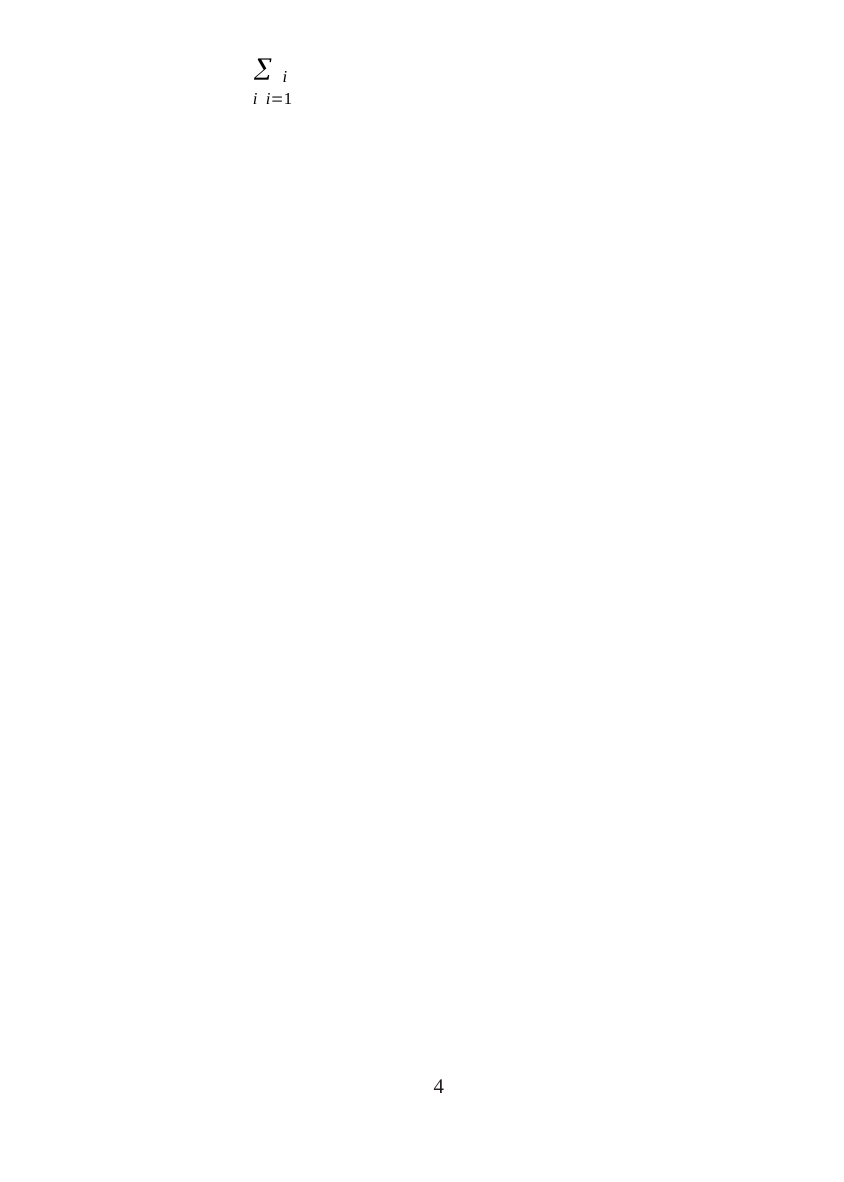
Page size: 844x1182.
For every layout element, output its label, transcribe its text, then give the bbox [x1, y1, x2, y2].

text  i i i1 [253, 67, 319, 108]
